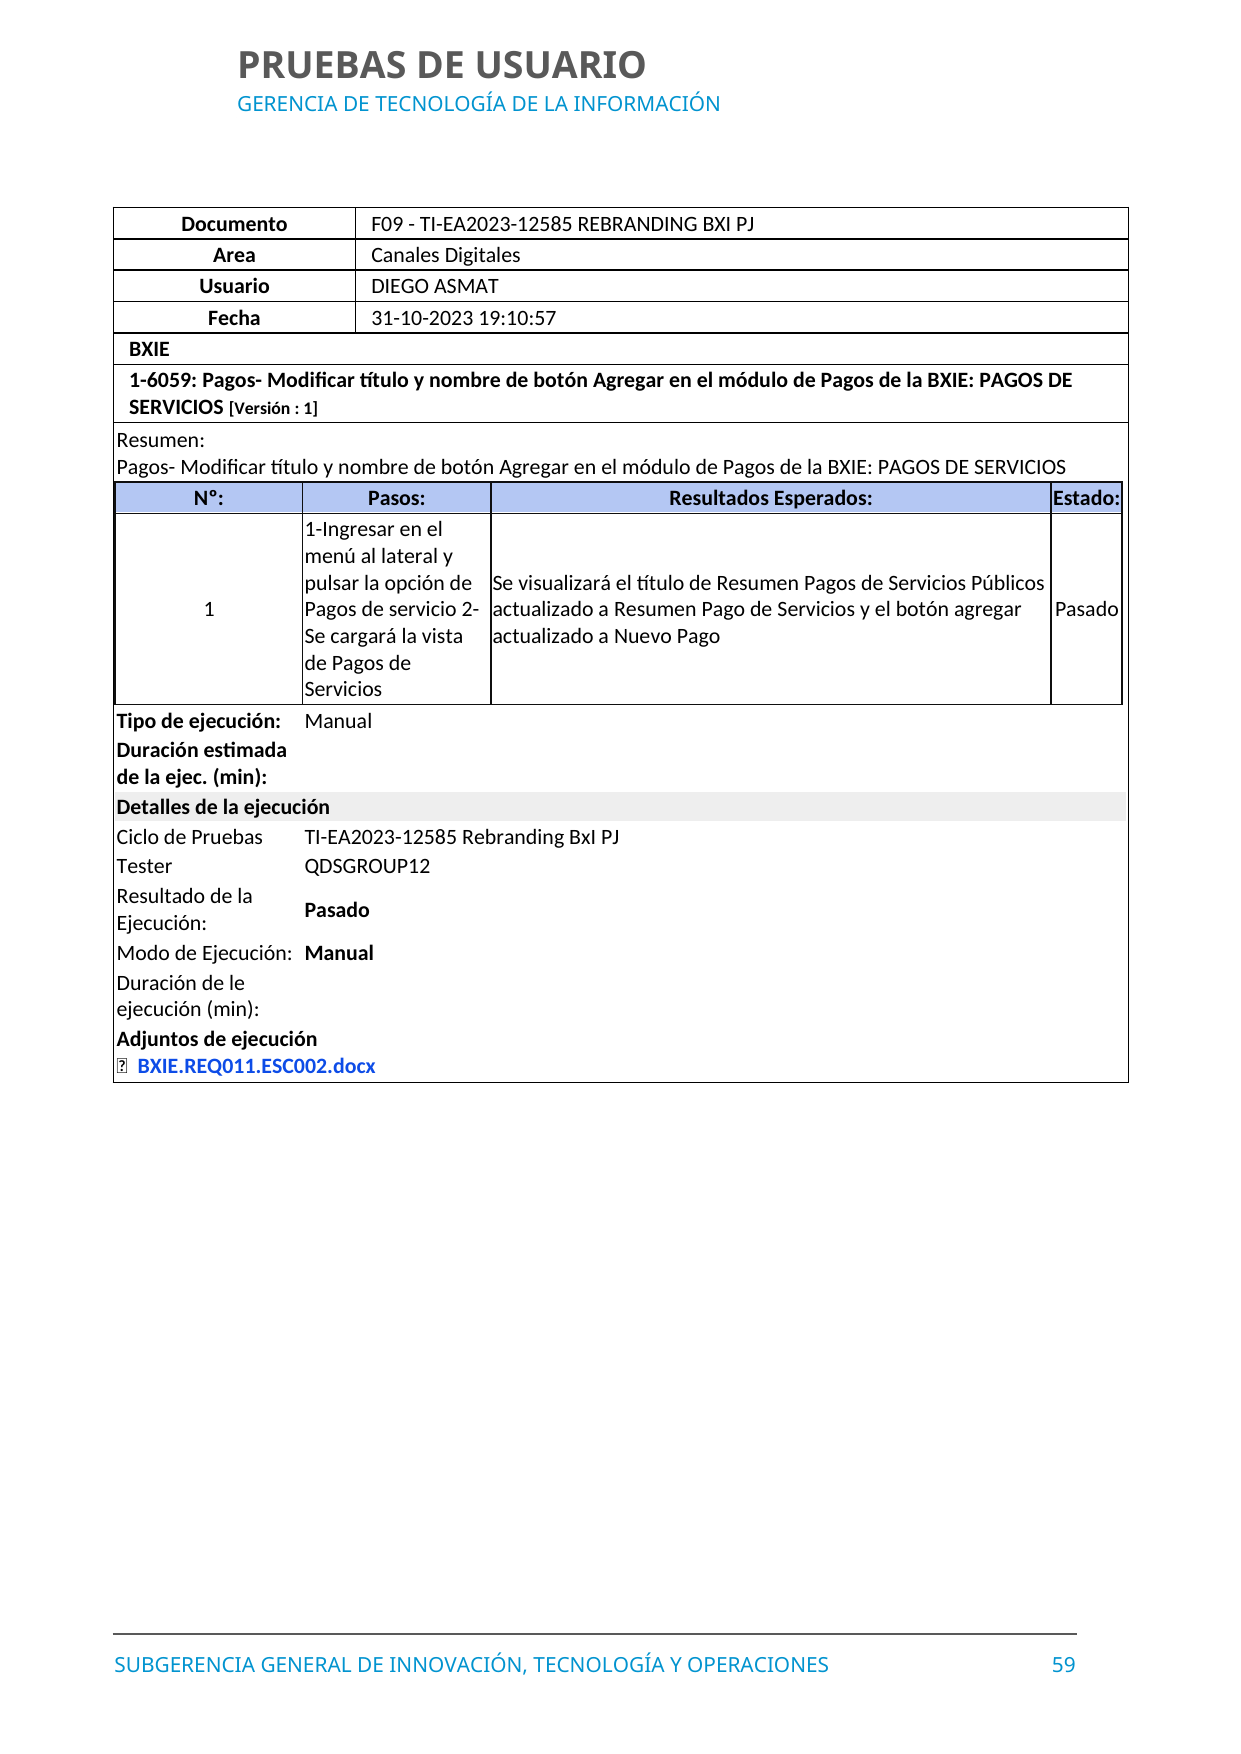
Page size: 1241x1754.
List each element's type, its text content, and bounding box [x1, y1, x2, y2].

table_cell 31-10-2023 19:10:57 [356, 302, 1128, 332]
table_cell BXIE [114, 334, 1128, 363]
table_cell [114, 423, 1128, 1082]
table_cell Area [114, 240, 355, 269]
table_cell 1-6059: Pagos- Modificar título y nombre de botón Agregar en el módulo de Pagos de la BXIE: PAGOS DE SERVICIOS [Versión : 1] [114, 365, 1128, 421]
table_cell Canales Digitales [356, 240, 1128, 269]
table_cell DIEGO ASMAT [356, 271, 1128, 301]
table_header F09 - TI-EA2023-12585 REBRANDING BXI PJ [356, 208, 1128, 238]
table_header Documento [114, 208, 355, 238]
table_cell Fecha [114, 302, 355, 332]
table_cell Usuario [114, 271, 355, 301]
